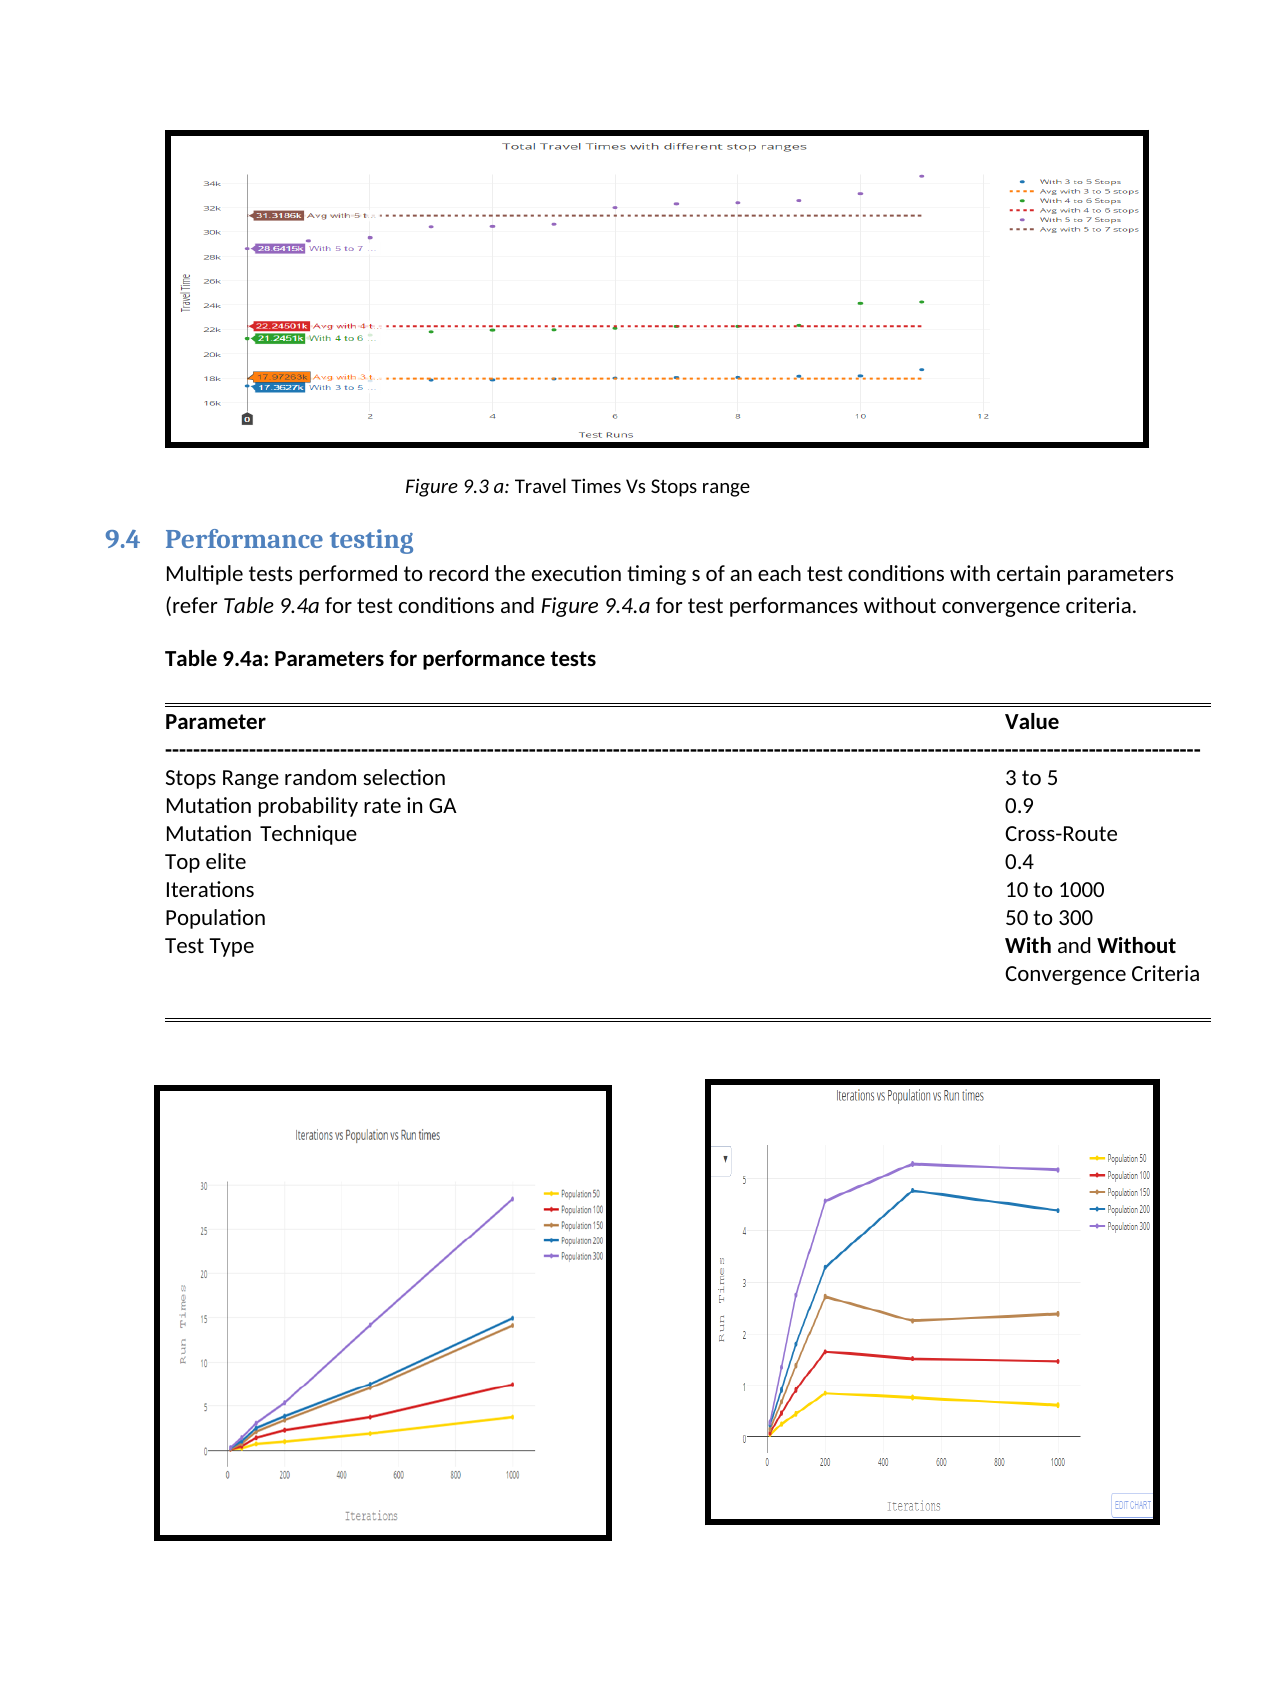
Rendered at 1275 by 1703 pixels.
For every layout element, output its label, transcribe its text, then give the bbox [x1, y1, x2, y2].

text Mutation Technique Cross-Route [105, 819, 1211, 847]
picture [711, 1085, 1153, 1519]
picture [160, 1091, 606, 1535]
text Figure 9.3 a: Travel Times Vs Stops range [165, 473, 1211, 499]
text Top elite 0.4 [105, 847, 1211, 876]
text Table 9.4a: Parameters for performance tests [105, 644, 1211, 673]
subtitle Performance testing [105, 524, 1211, 555]
picture [171, 136, 1143, 442]
text ---------------------------------------------------------------------------------------------------------------------------------------------------- [105, 735, 1211, 763]
text Parameter Value [105, 707, 1211, 735]
text Multiple tests performed to record the execution timing s of an each test conditions with certain parameters (refer Table 9.4a for test conditions and Figure 9.4.a for test performances without convergence criteria. [165, 559, 1211, 619]
text Iterations 10 to 1000 [105, 876, 1211, 903]
text Convergence Criteria [165, 959, 1211, 1018]
text Test Type With and Without [165, 932, 1211, 959]
text Population 50 to 300 [165, 903, 1211, 932]
text Stops Range random selection 3 to 5 [105, 763, 1211, 791]
text Mutation probability rate in GA 0.9 [105, 791, 1211, 819]
